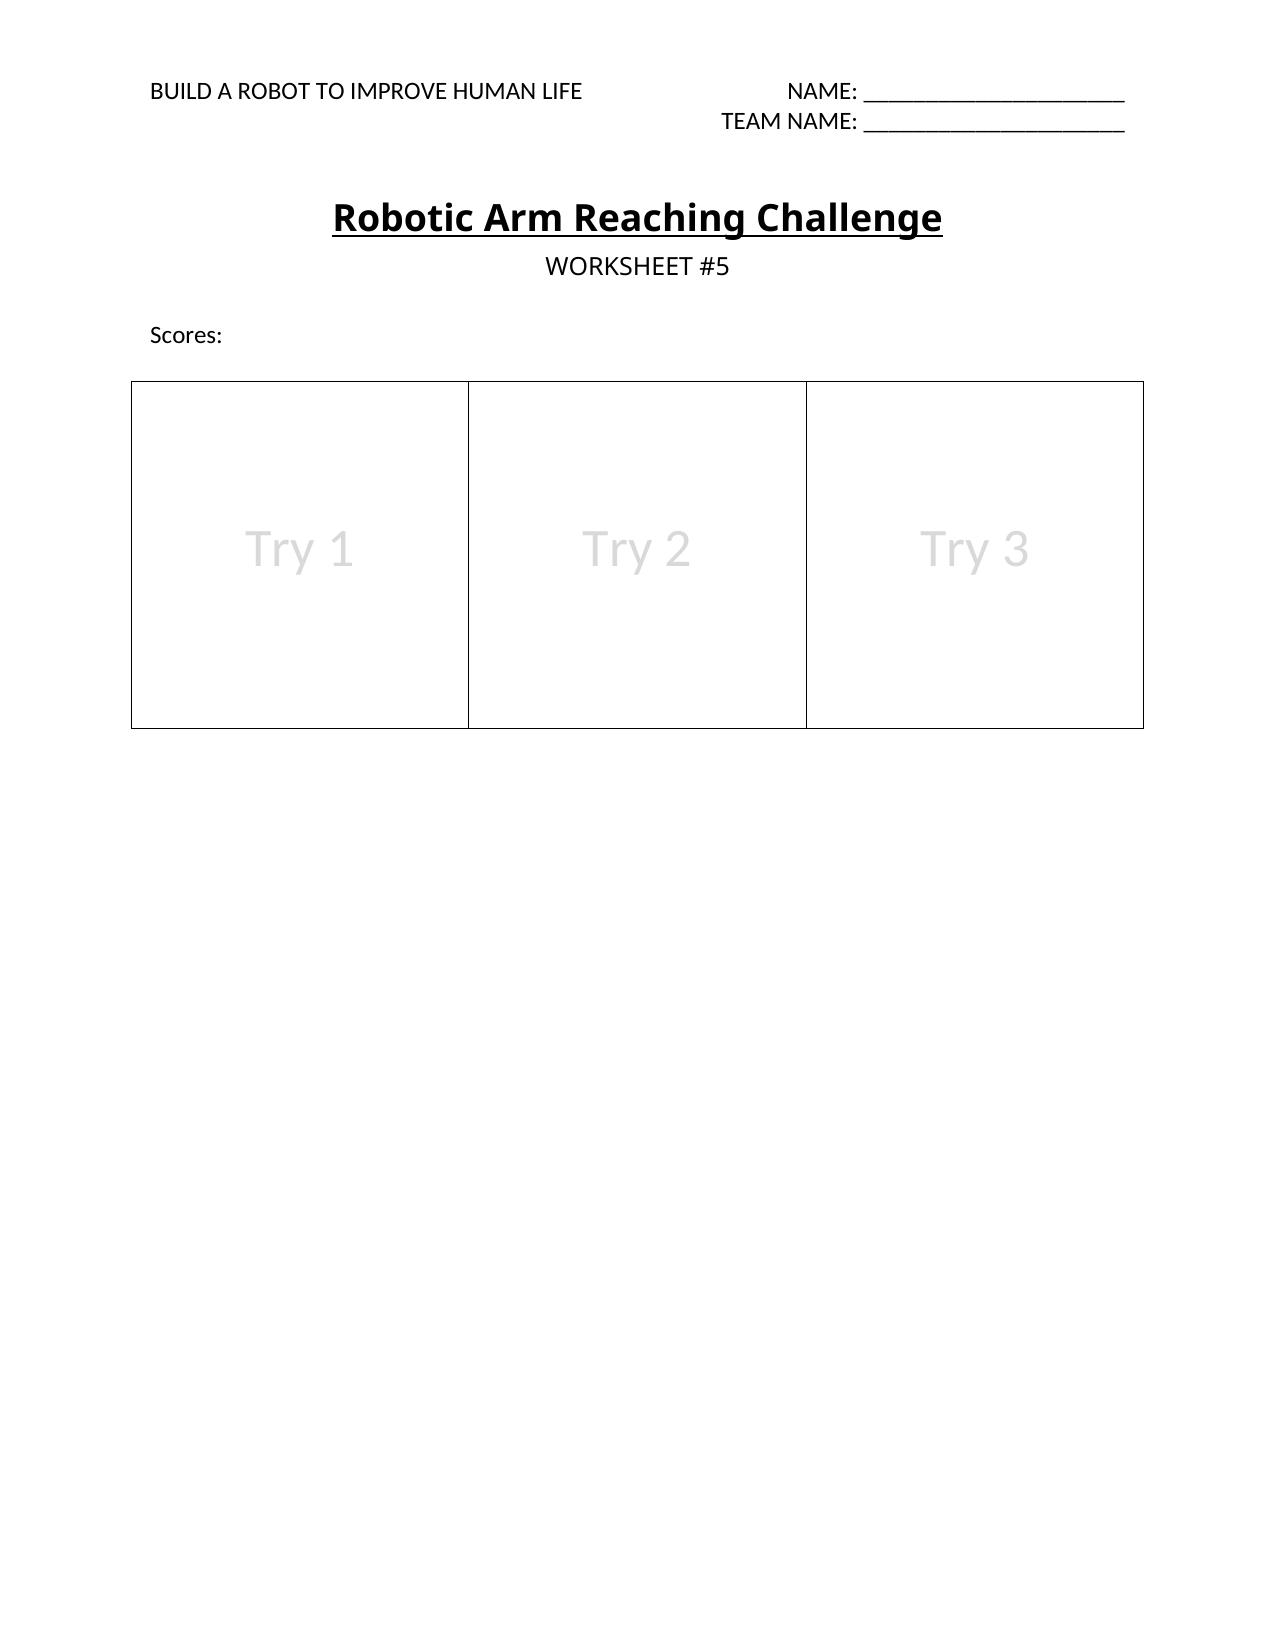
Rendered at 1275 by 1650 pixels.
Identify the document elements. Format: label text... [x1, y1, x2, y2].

text Scores: [150, 320, 1125, 350]
table_header Try 1 [132, 382, 468, 728]
table_header Try 2 [469, 382, 806, 728]
title Robotic Arm Reaching Challenge [150, 192, 1125, 243]
subtitle WORKSHEET #5 [150, 249, 1125, 283]
table_header Try 3 [807, 382, 1143, 728]
